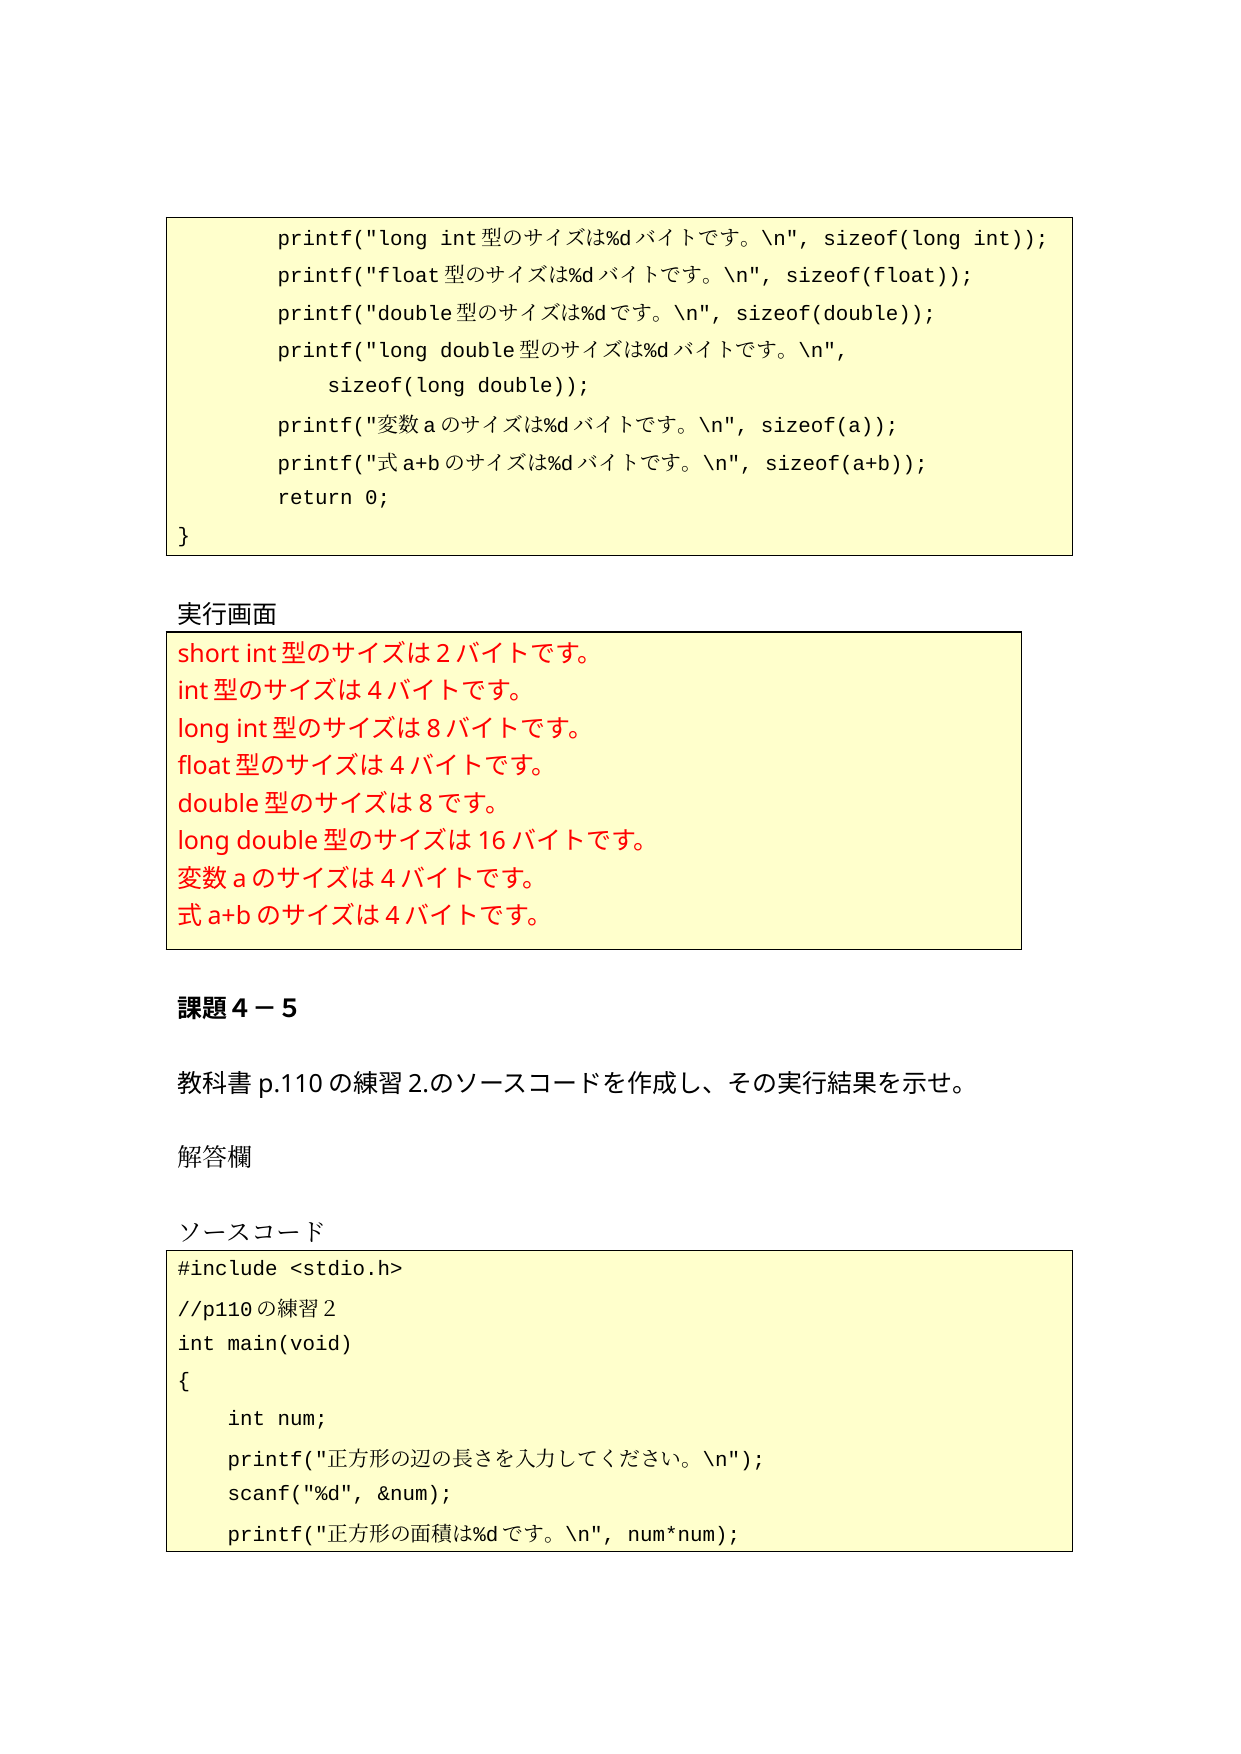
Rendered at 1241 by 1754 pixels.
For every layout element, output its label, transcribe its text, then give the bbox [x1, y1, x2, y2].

text ソースコード [177, 1212, 1063, 1250]
text 課題４－５ [177, 987, 1063, 1025]
table_header short int型のサイズは2バイトです。 int型のサイズは4バイトです。 long int型のサイズは8バイトです。 float型のサイズは4バイトです。 double型のサイズは8です。 long double型のサイズは16バイトです。 変数aのサイズは4バイトです。 式a+bのサイズは4バイトです。 [167, 633, 1021, 949]
text 解答欄 [177, 1137, 1063, 1175]
text 教科書 p.110の練習2.のソースコードを作成し、その実行結果を示せ。 [177, 1062, 1063, 1100]
text 実行画面 [177, 594, 1063, 631]
